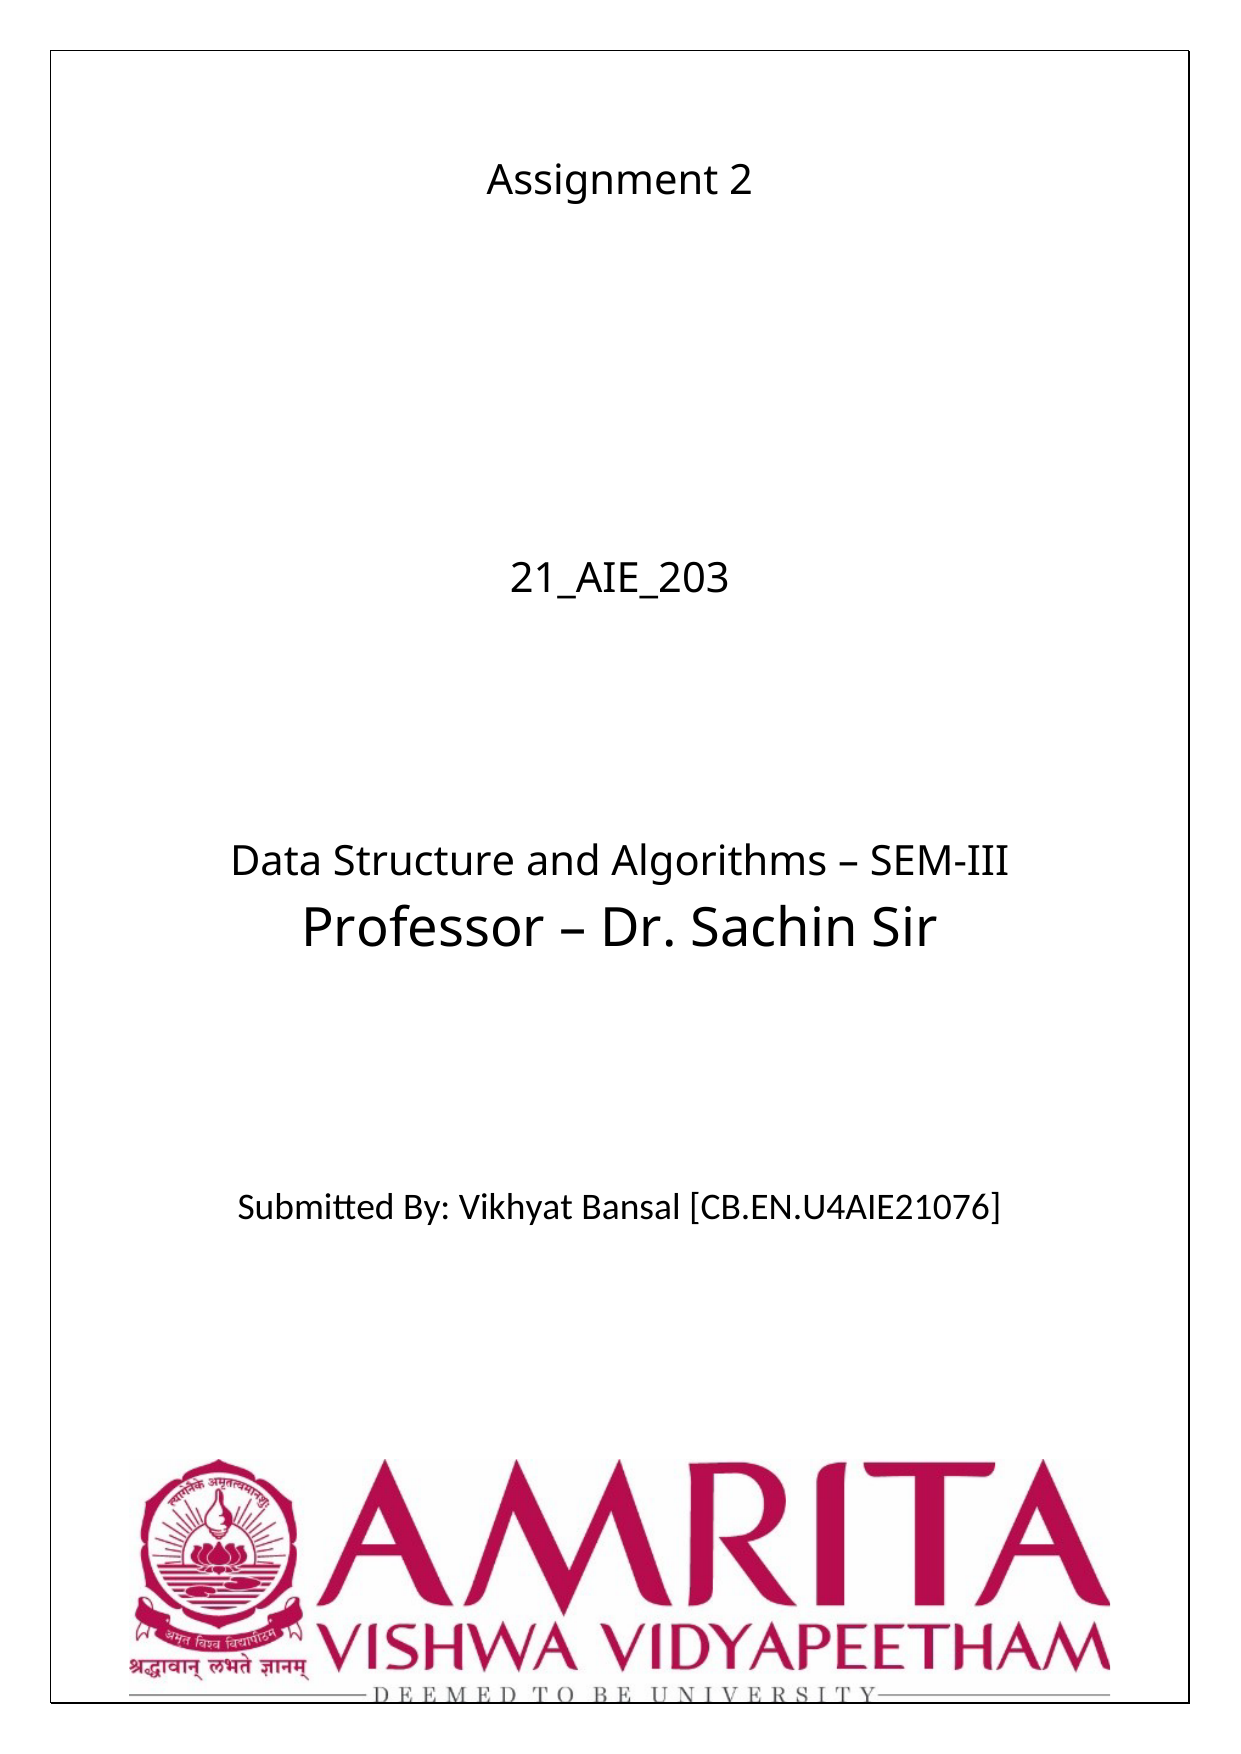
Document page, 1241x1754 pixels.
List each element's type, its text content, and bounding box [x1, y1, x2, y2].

text Submitted By: Vikhyat Bansal [CB.EN.U4AIE21076] [150, 1183, 1089, 1229]
text Data Structure and Algorithms – SEM-III [150, 831, 1089, 888]
text Professor – Dr. Sachin Sir [150, 888, 1089, 962]
text 21_AIE_203 [150, 547, 1089, 604]
text Assignment 2 [150, 150, 1089, 207]
